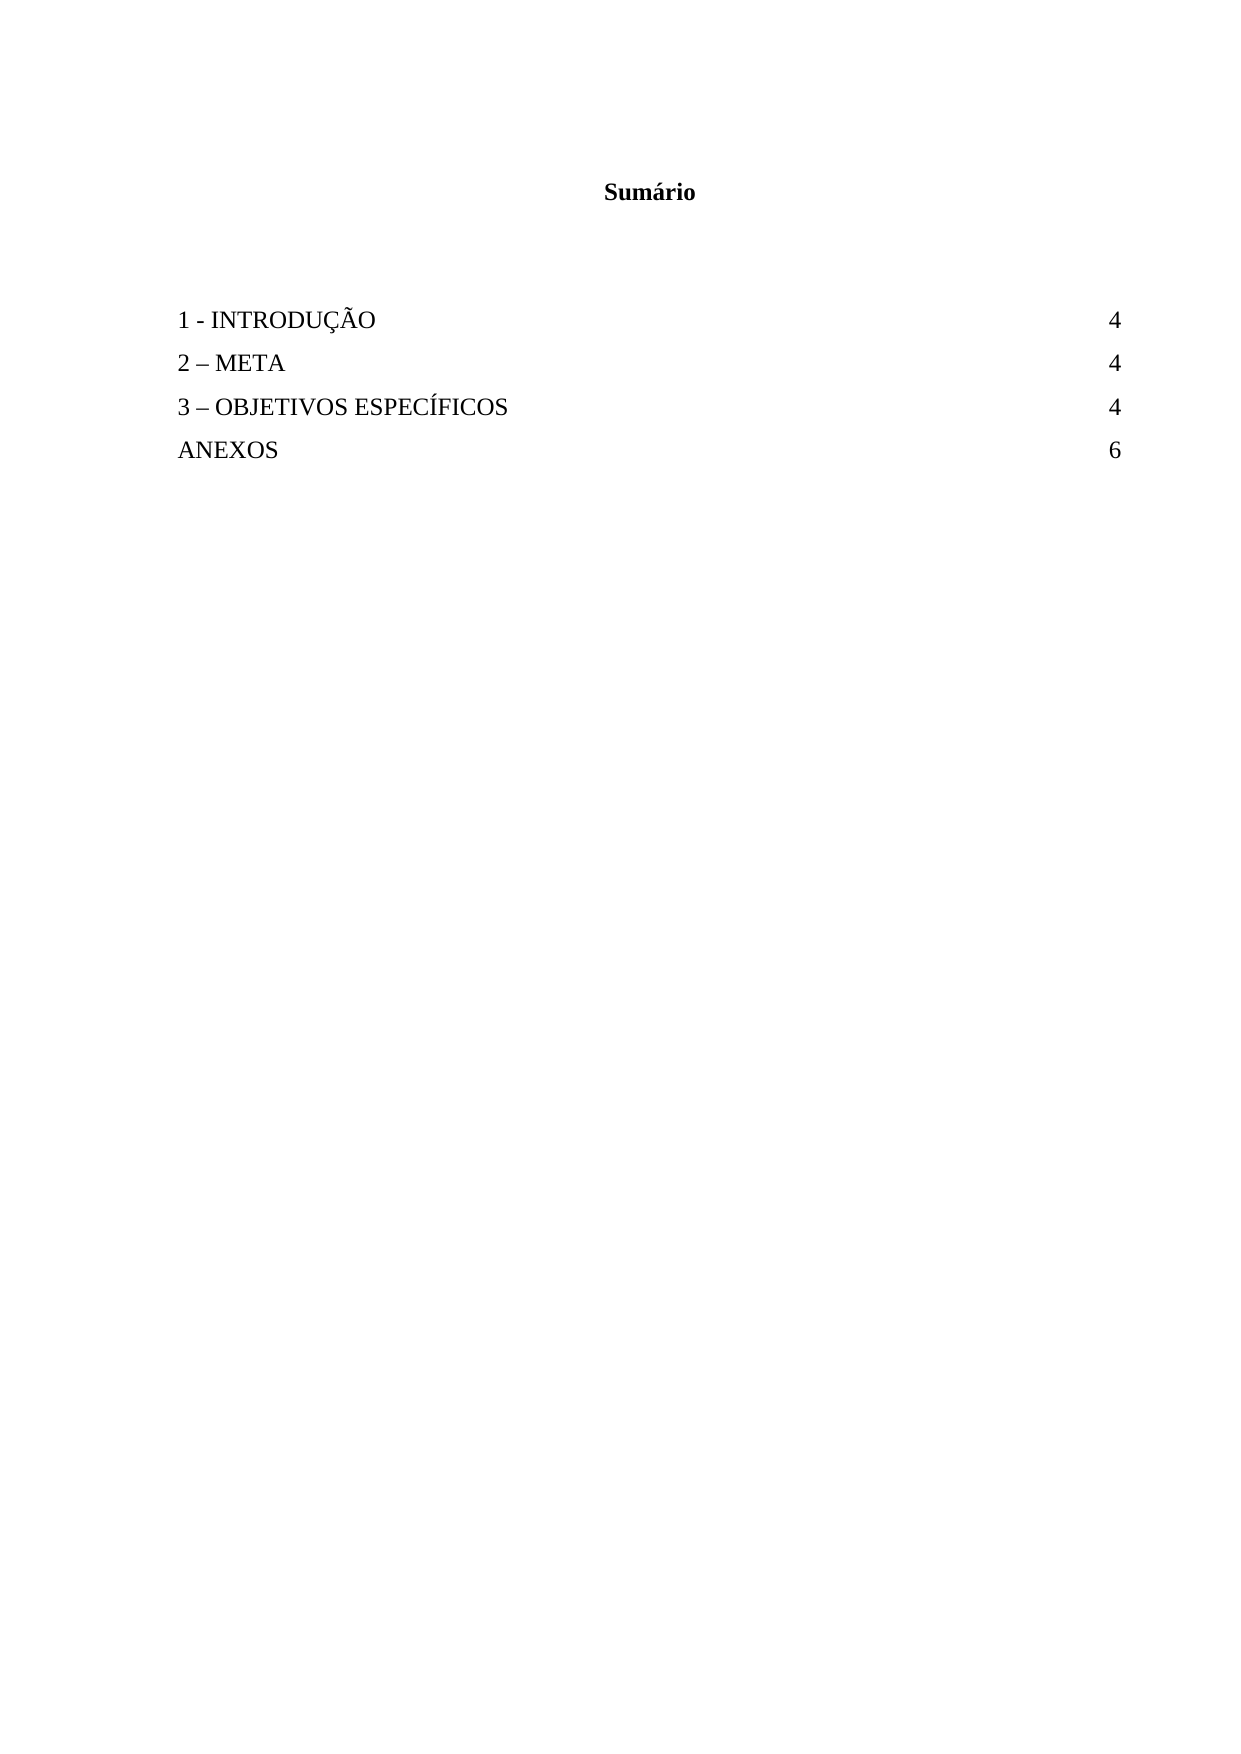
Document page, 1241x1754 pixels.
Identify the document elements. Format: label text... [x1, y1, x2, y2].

text Sumário [177, 177, 1122, 206]
